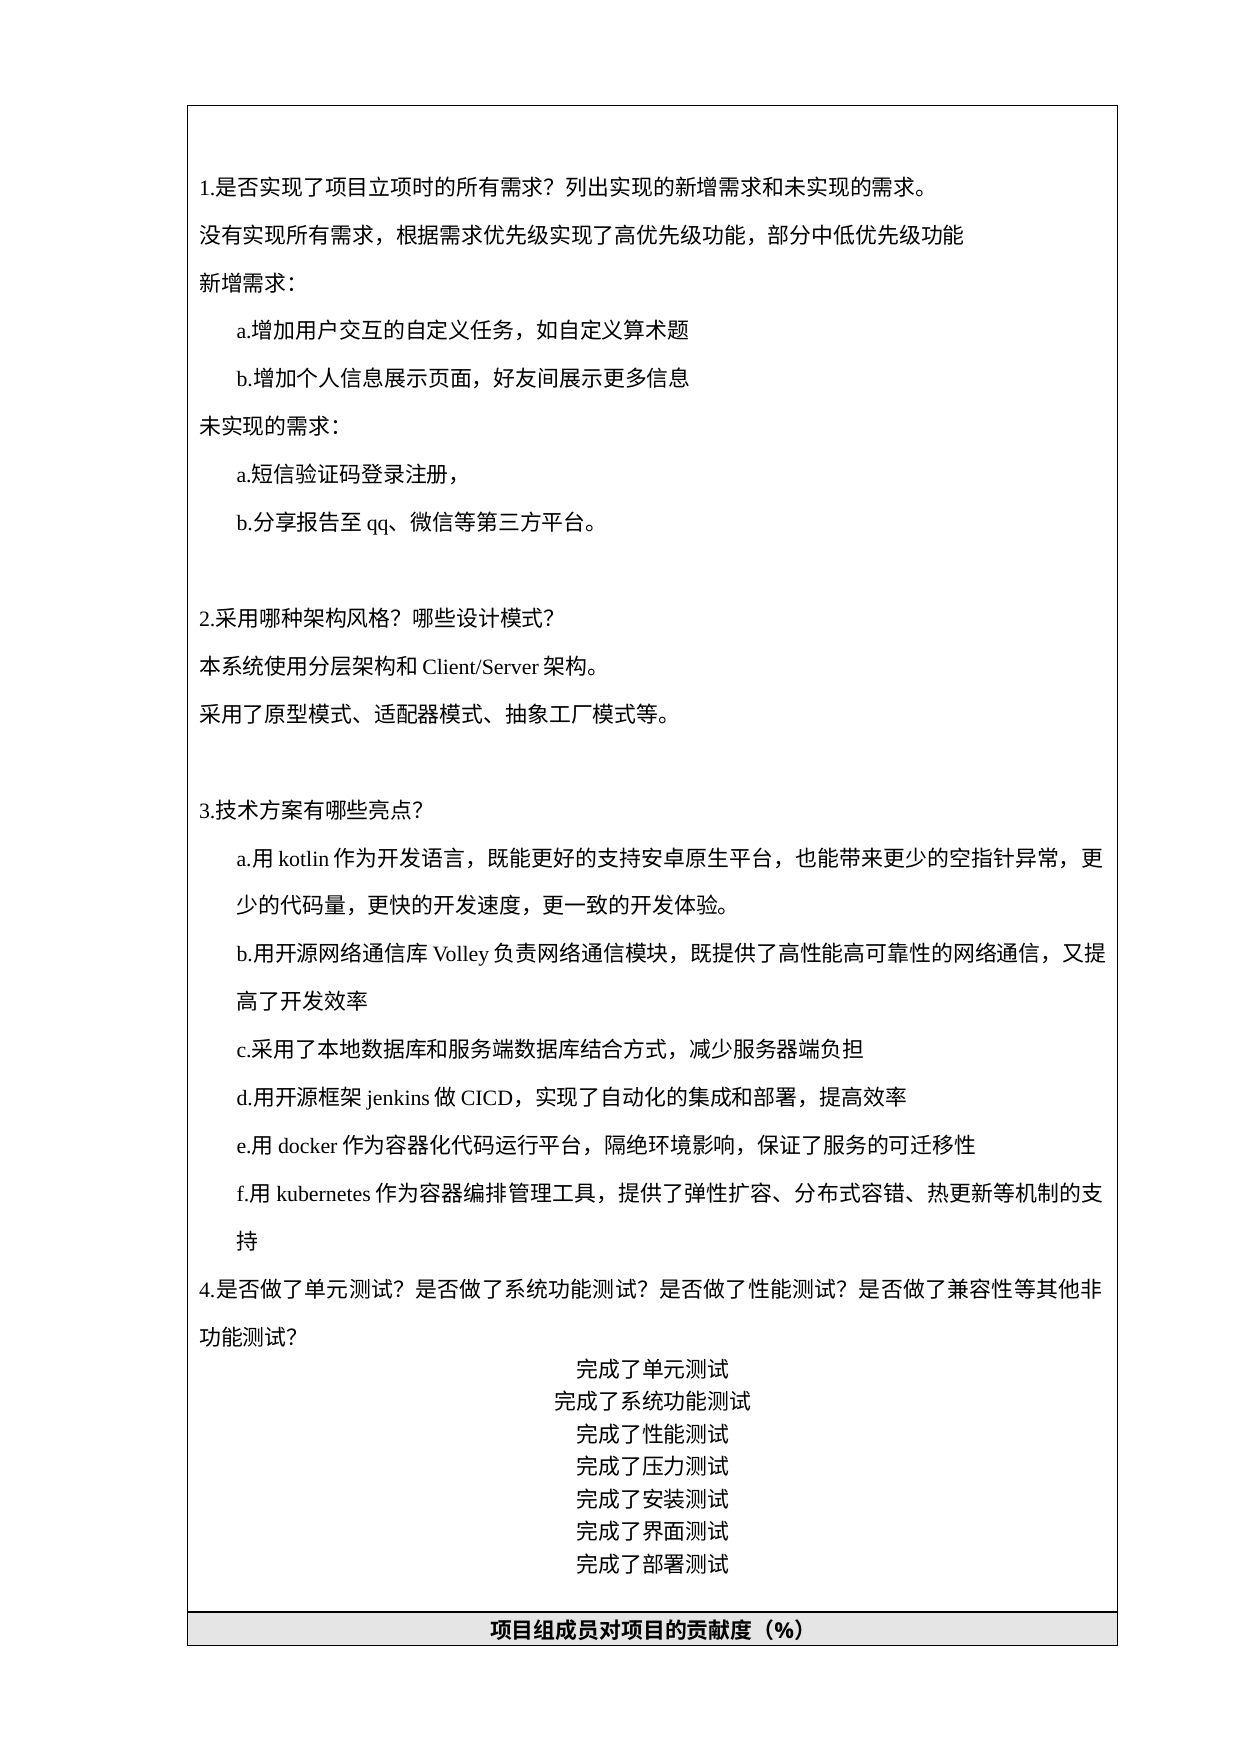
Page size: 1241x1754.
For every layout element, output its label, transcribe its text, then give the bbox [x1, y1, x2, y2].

table_cell 1.是否实现了项目立项时的所有需求？列出实现的新增需求和未实现的需求。 没有实现所有需求，根据需求优先级实现了高优先级功能，部分中低优先级功能 新增需求： a.增加用户交互的自定义任务，如自定义算术题 b.增加个人信息展示页面，好友间展示更多信息 未实现的需求： a.短信验证码登录注册， b.分享报告至qq、微信等第三方平台。 2.采用哪种架构风格？哪些设计模式？ 本系统使用分层架构和Client/Server架构。 采用了原型模式、适配器模式、抽象工厂模式等。 3.技术方案有哪些亮点？ a.用kotlin作为开发语言，既能更好的支持安卓原生平台，也能带来更少的空指针异常，更少的代码量，更快的开发速度，更一致的开发体验。 b.用开源网络通信库Volley负责网络通信模块，既提供了高性能高可靠性的网络通信，又提高了开发效率 c.采用了本地数据库和服务端数据库结合方式，减少服务器端负担 d.用开源框架jenkins做CICD，实现了自动化的集成和部署，提高效率 e.用docker作为容器化代码运行平台，隔绝环境影响，保证了服务的可迁移性 f.用kubernetes作为容器编排管理工具，提供了弹性扩容、分布式容错、热更新等机制的支持 4.是否做了单元测试？是否做了系统功能测试？是否做了性能测试？是否做了兼容性等其他非功能测试？ 完成了单元测试 完成了系统功能测试 完成了性能测试 完成了压力测试 完成了安装测试 完成了界面测试 完成了部署测试 [188, 106, 1117, 1611]
table_cell 项目组成员对项目的贡献度（%） [188, 1613, 1117, 1645]
